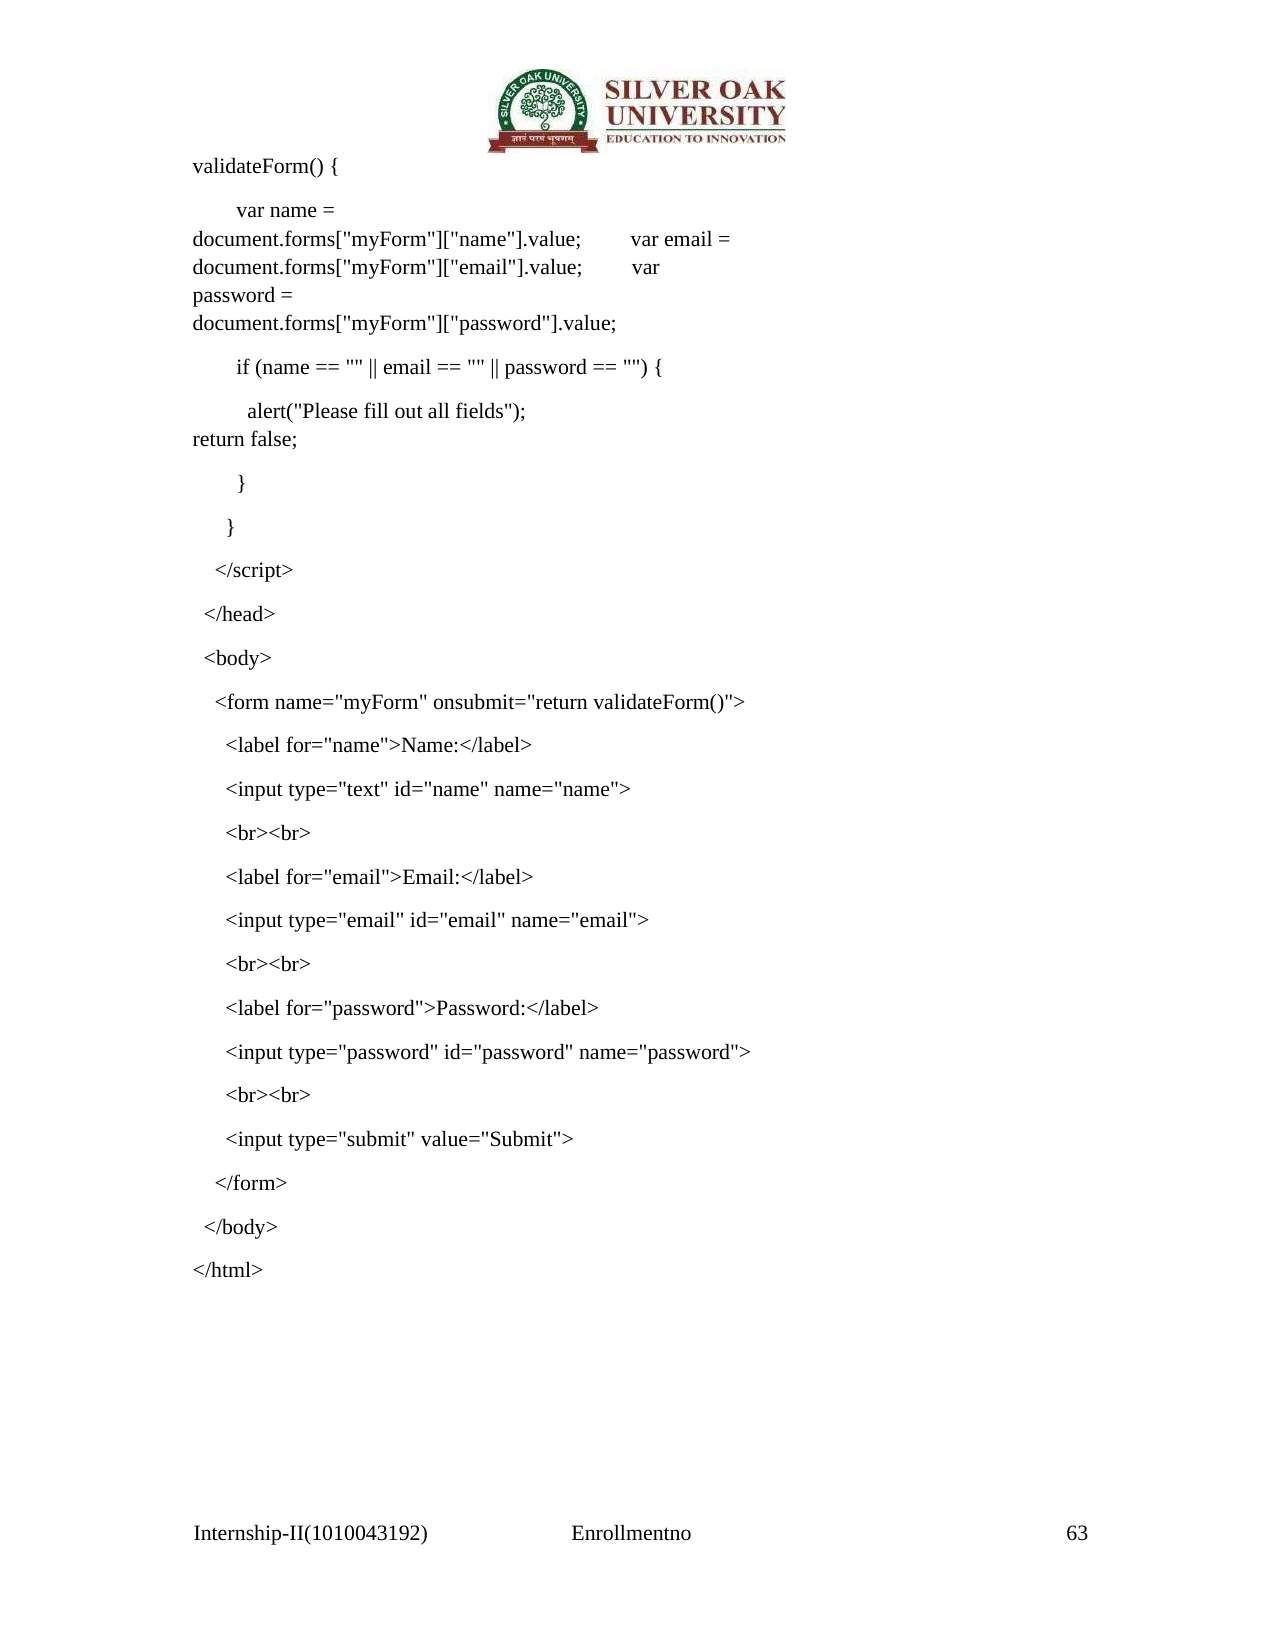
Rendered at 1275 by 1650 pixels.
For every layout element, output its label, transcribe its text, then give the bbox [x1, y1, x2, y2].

text </form> [192, 1170, 1006, 1195]
text } [192, 514, 1006, 539]
picture [487, 69, 786, 153]
text if (name == "" || email == "" || password == "") { [192, 354, 1006, 379]
text </script> [192, 557, 1006, 583]
text <label for="email">Email:</label> [192, 864, 1006, 889]
text <br><br> [192, 951, 1006, 976]
text validateForm() { [192, 153, 1006, 179]
text document.forms["myForm"]["password"].value; [192, 310, 1006, 336]
text </head> [192, 601, 1006, 626]
text <label for="password">Password:</label> [192, 995, 1006, 1020]
text <input type="email" id="email" name="email"> [192, 907, 1006, 933]
text } [192, 470, 1006, 495]
text <body> [192, 645, 1006, 670]
text <br><br> [192, 1082, 1006, 1108]
text alert("Please fill out all fields"); return false; [192, 398, 622, 451]
text </body> [192, 1214, 1006, 1239]
text <input type="password" id="password" name="password"> [192, 1039, 1006, 1064]
text <input type="text" id="name" name="name"> [192, 776, 1006, 801]
text <label for="name">Name:</label> [192, 732, 1006, 758]
text </html> [192, 1257, 1006, 1283]
text <br><br> [192, 820, 1006, 845]
text <input type="submit" value="Submit"> [192, 1126, 1006, 1151]
text document.forms["myForm"]["name"].value; var email = document.forms["myForm"]["email"].value; var password = [192, 226, 745, 307]
text <form name="myForm" onsubmit="return validateForm()"> [192, 689, 1006, 714]
text var name = [192, 197, 1006, 222]
